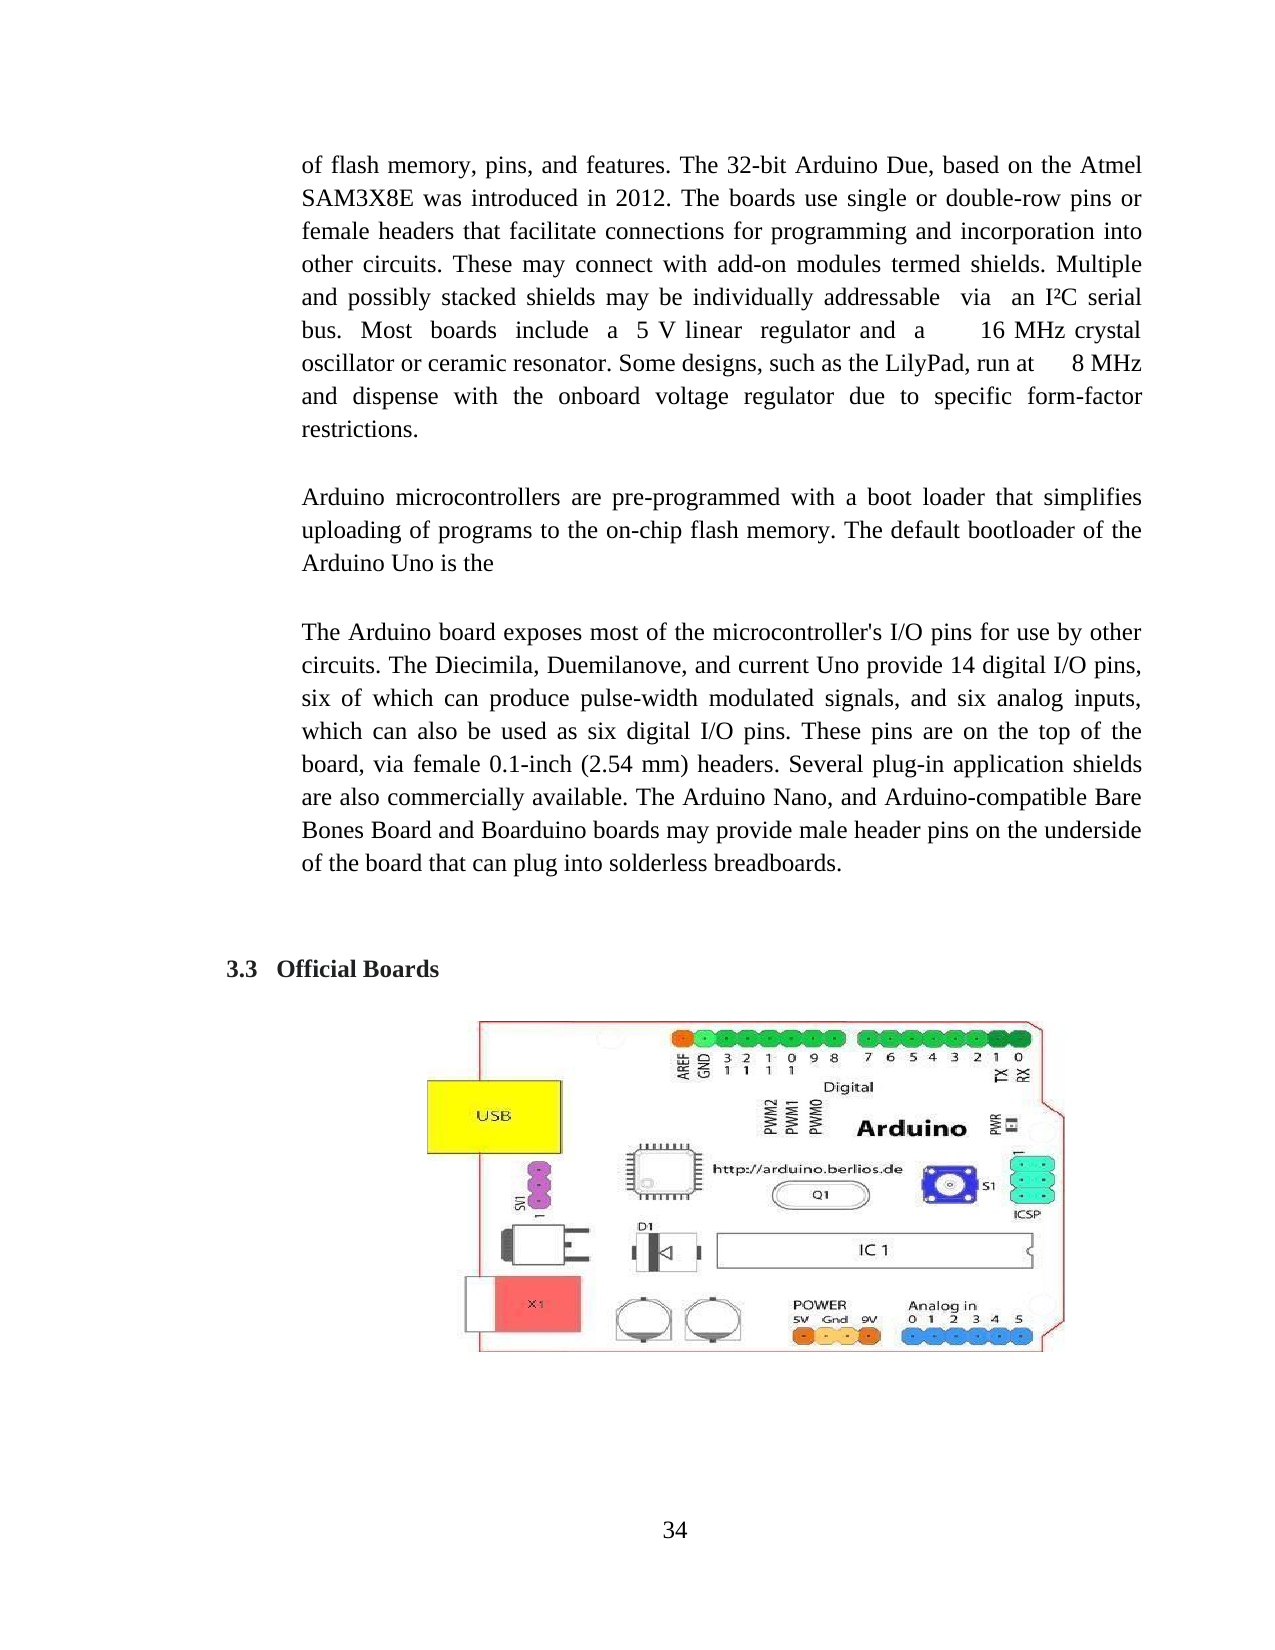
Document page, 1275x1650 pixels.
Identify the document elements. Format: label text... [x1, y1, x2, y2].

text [301, 150, 1143, 443]
text The Arduino board exposes most of the microcontroller's I/O pins for use by other circuits. The Diecimila, Duemilanove, and current Uno provide 14 digital I/O pins, six of which can produce pulse-width modulated signals, and six analog inputs, which can also be used as six digital I/O pins. These pins are on the top of the board, via female 0.1-inch (2.54 mm) headers. Several plug-in application shields are also commercially available. The Arduino Nano, and Arduino-compatible Bare Bones Board and Boarduino boards may provide male header pins on the underside of the board that can plug into solderless breadboards. [301, 617, 1143, 877]
picture [427, 1021, 1065, 1352]
subtitle 3.3 Official Boards [226, 954, 1162, 983]
text Arduino microcontrollers are pre-programmed with a boot loader that simplifies uploading of programs to the on-chip flash memory. The default bootloader of the Arduino Uno is the [301, 482, 1143, 577]
